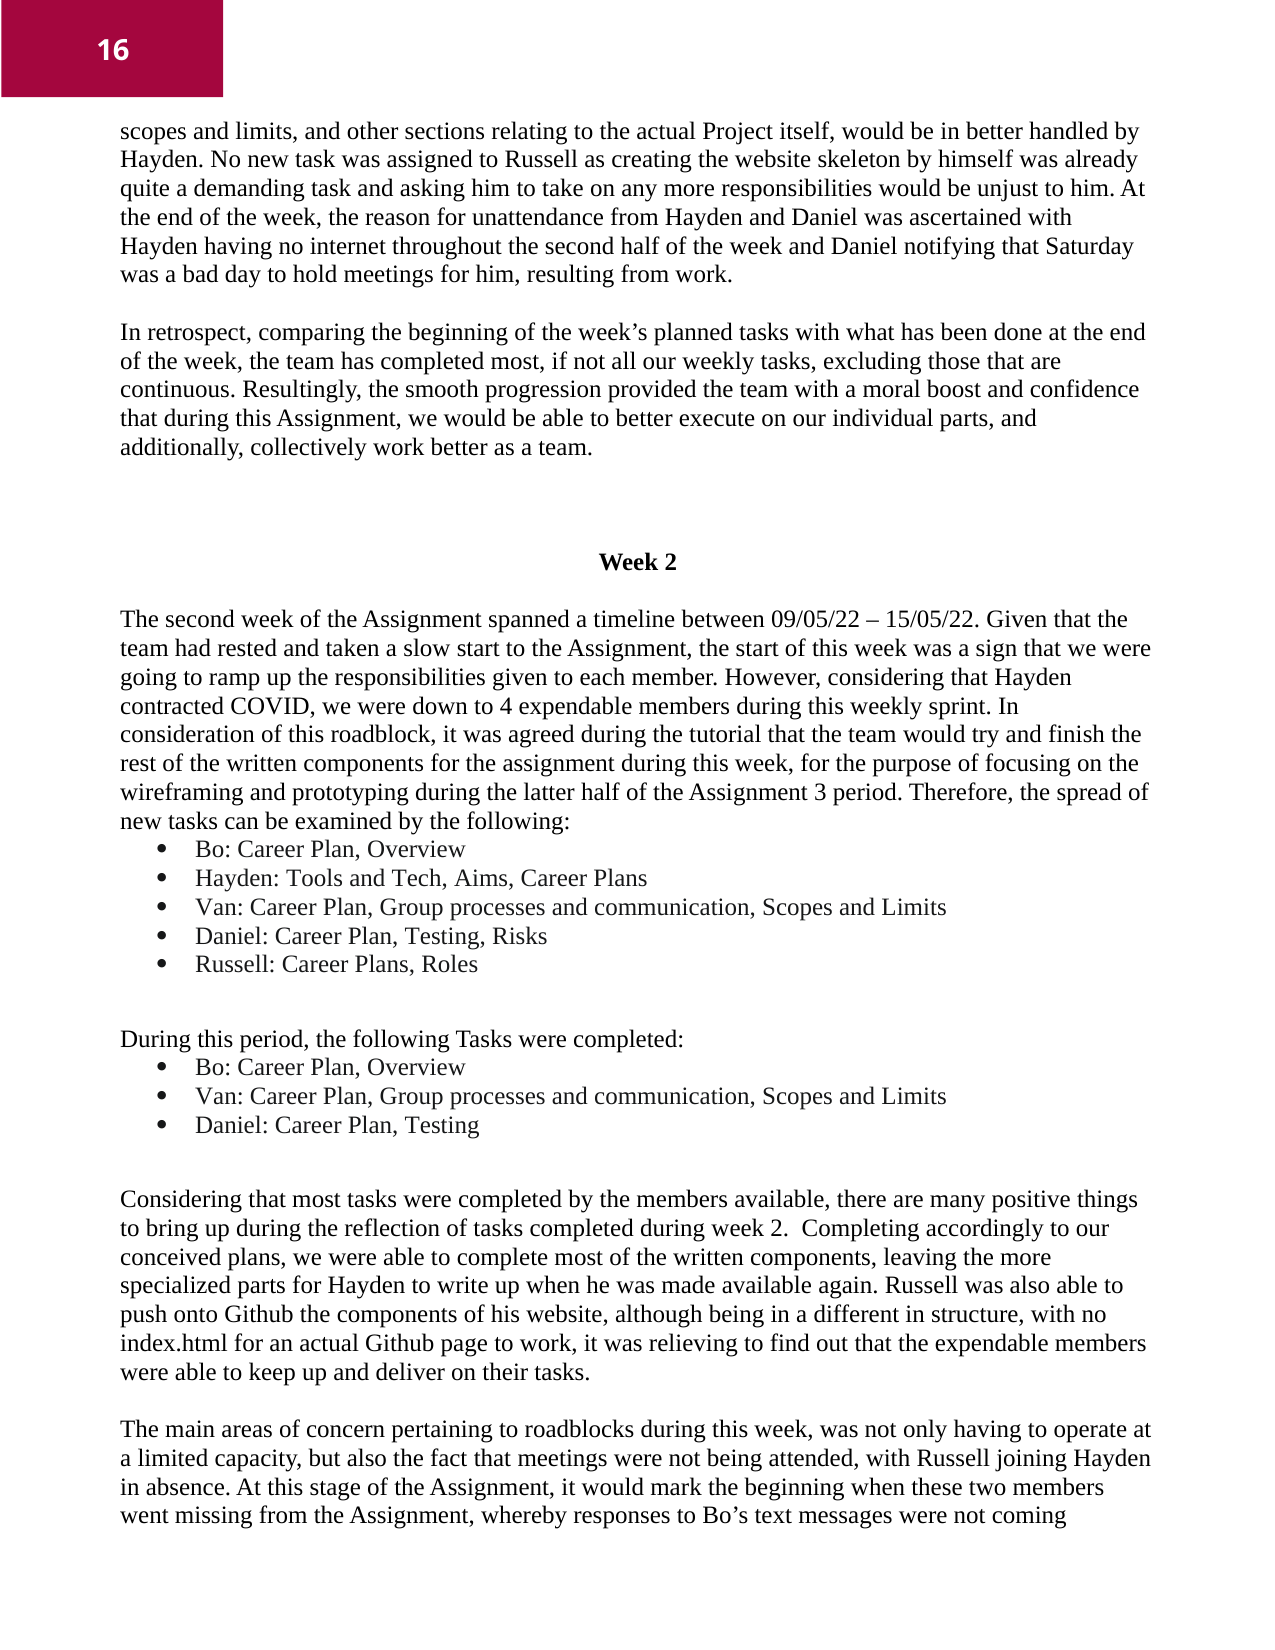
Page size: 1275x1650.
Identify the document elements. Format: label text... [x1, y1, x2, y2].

list Bo: Career Plan, Overview [157, 834, 1155, 863]
text The second week of the Assignment spanned a timeline between 09/05/22 – 15/05/22. Given that the team had rested and taken a slow start to the Assignment, the start of this week was a sign that we were going to ramp up the responsibilities given to each member. However, considering that Hayden contracted COVID, we were down to 4 expendable members during this weekly sprint. In consideration of this roadblock, it was agreed during the tutorial that the team would try and finish the rest of the written components for the assignment during this week, for the purpose of focusing on the wireframing and prototyping during the latter half of the Assignment 3 period. Therefore, the spread of new tasks can be examined by the following: [120, 604, 1155, 834]
list Russell: Career Plans, Roles [157, 949, 1155, 978]
list Bo: Career Plan, Overview [157, 1052, 1155, 1081]
list Daniel: Career Plan, Testing, Risks [157, 921, 1155, 949]
text During this period, the following Tasks were completed: [120, 1024, 1155, 1052]
list Daniel: Career Plan, Testing [157, 1110, 1155, 1139]
text Considering that most tasks were completed by the members available, there are many positive things to bring up during the reflection of tasks completed during week 2. Completing accordingly to our conceived plans, we were able to complete most of the written components, leaving the more specialized parts for Hayden to write up when he was made available again. Russell was also able to push onto Github the components of his website, although being in a different in structure, with no index.html for an actual Github page to work, it was relieving to find out that the expendable members were able to keep up and deliver on their tasks. [120, 1184, 1155, 1385]
text Week 2 [120, 547, 1155, 576]
list Van: Career Plan, Group processes and communication, Scopes and Limits [157, 1081, 1155, 1110]
list Van: Career Plan, Group processes and communication, Scopes and Limits [157, 892, 1155, 921]
list Hayden: Tools and Tech, Aims, Career Plans [157, 863, 1155, 892]
text In retrospect, comparing the beginning of the week’s planned tasks with what has been done at the end of the week, the team has completed most, if not all our weekly tasks, excluding those that are continuous. Resultingly, the smooth progression provided the team with a moral boost and confidence that during this Assignment, we would be able to better execute on our individual parts, and additionally, collectively work better as a team. [120, 317, 1155, 461]
